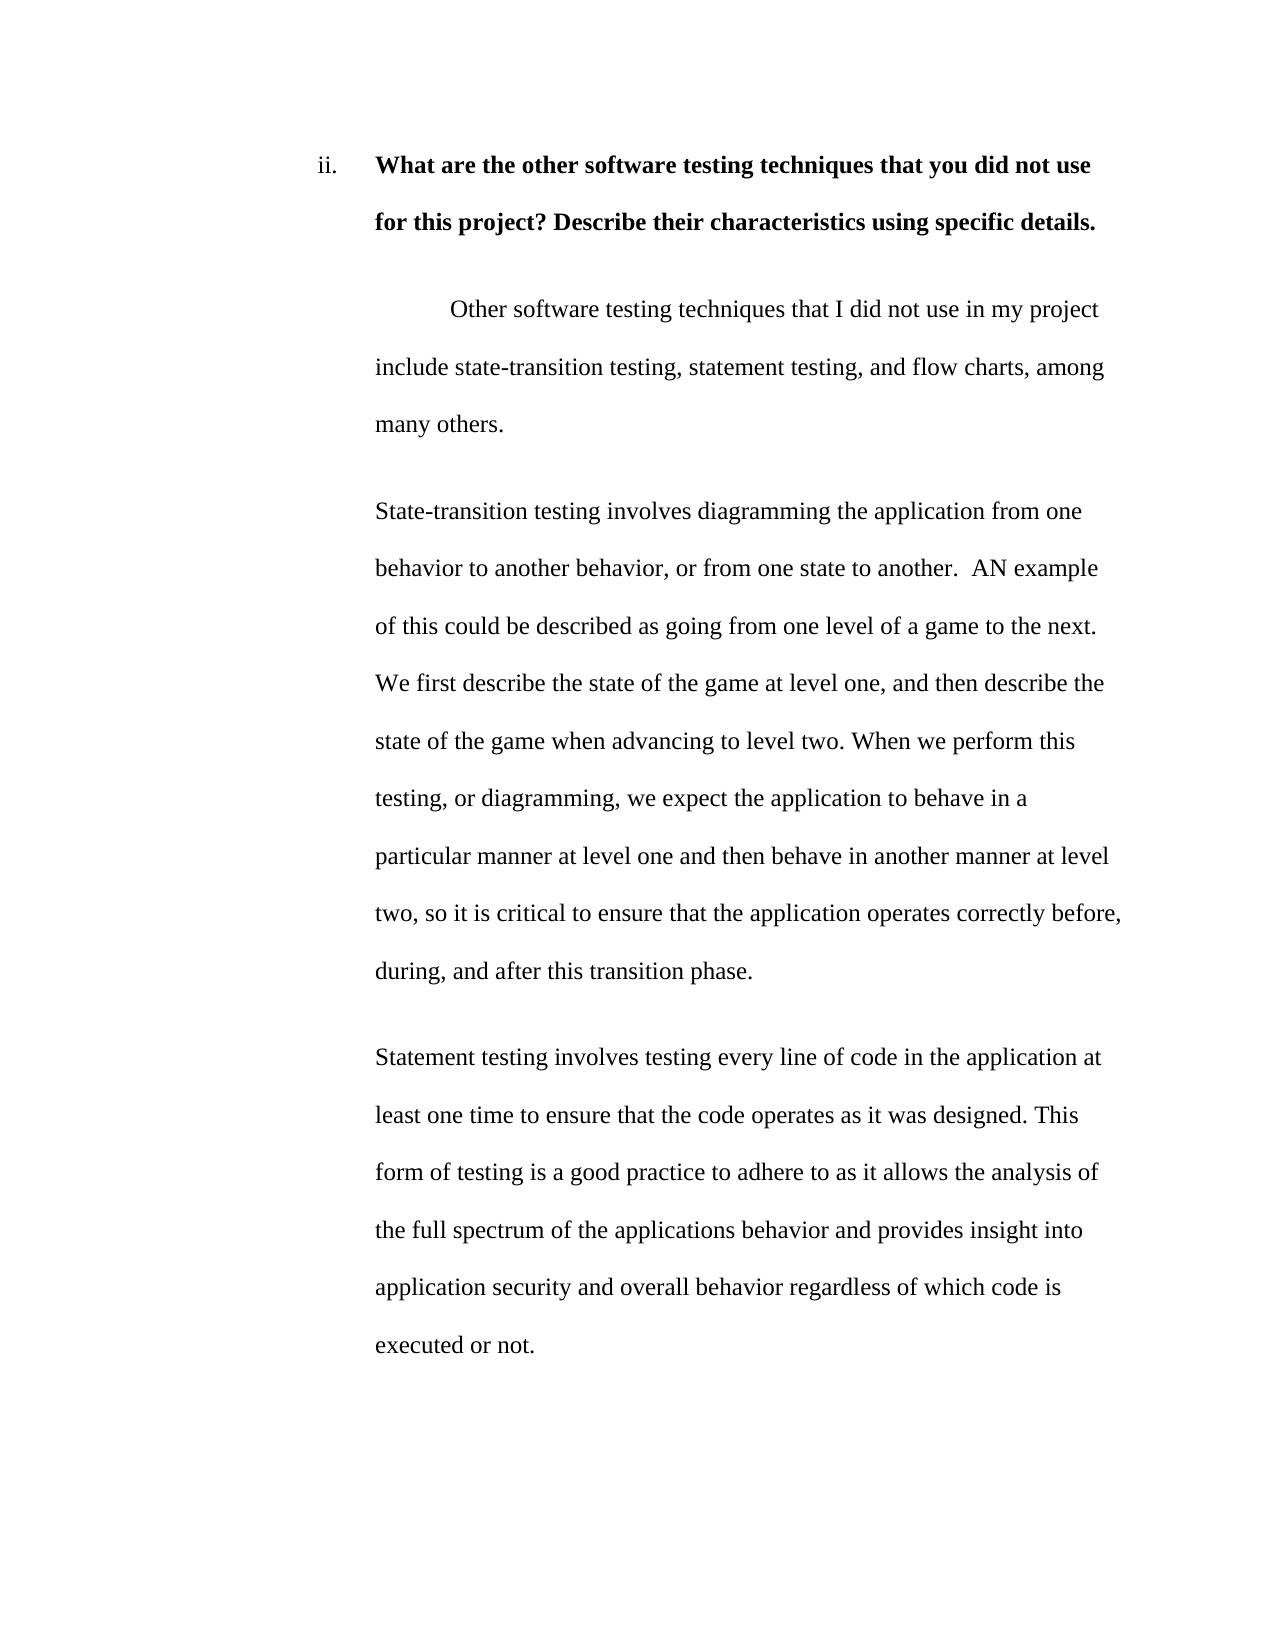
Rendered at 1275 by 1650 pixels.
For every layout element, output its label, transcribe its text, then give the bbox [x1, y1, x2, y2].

text Other software testing techniques that I did not use in my project include state-transition testing, statement testing, and flow charts, among many others. [375, 294, 1125, 438]
text State-transition testing involves diagramming the application from one behavior to another behavior, or from one state to another. AN example of this could be described as going from one level of a game to the next. We first describe the state of the game at level one, and then describe the state of the game when advancing to level two. When we perform this testing, or diagramming, we expect the application to behave in a particular manner at level one and then behave in another manner at level two, so it is critical to ensure that the application operates correctly before, during, and after this transition phase. [375, 496, 1125, 984]
list What are the other software testing techniques that you did not use for this project? Describe their characteristics using specific details. [337, 150, 1125, 236]
text Statement testing involves testing every line of code in the application at least one time to ensure that the code operates as it was designed. This form of testing is a good practice to adhere to as it allows the analysis of the full spectrum of the applications behavior and provides insight into application security and overall behavior regardless of which code is executed or not. [375, 1042, 1125, 1359]
